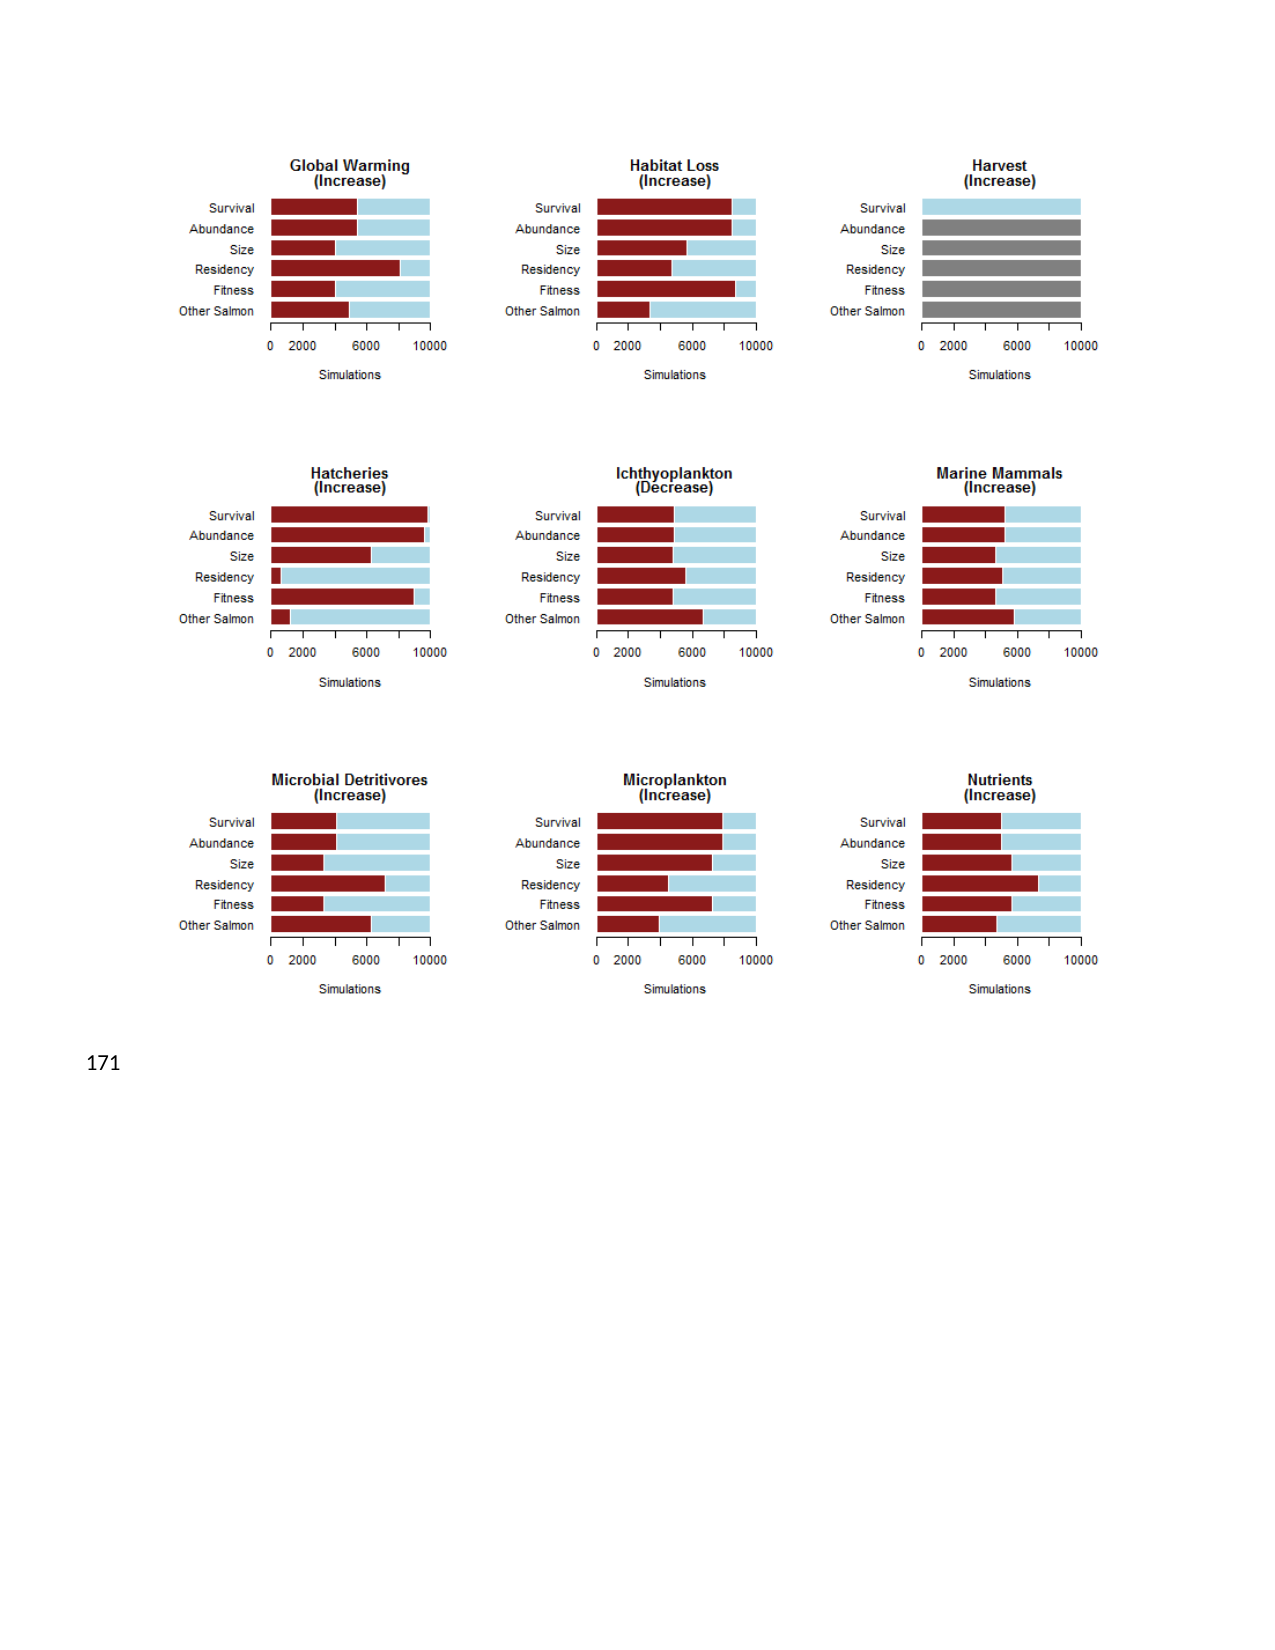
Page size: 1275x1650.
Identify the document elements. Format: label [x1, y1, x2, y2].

picture [150, 150, 1125, 1071]
